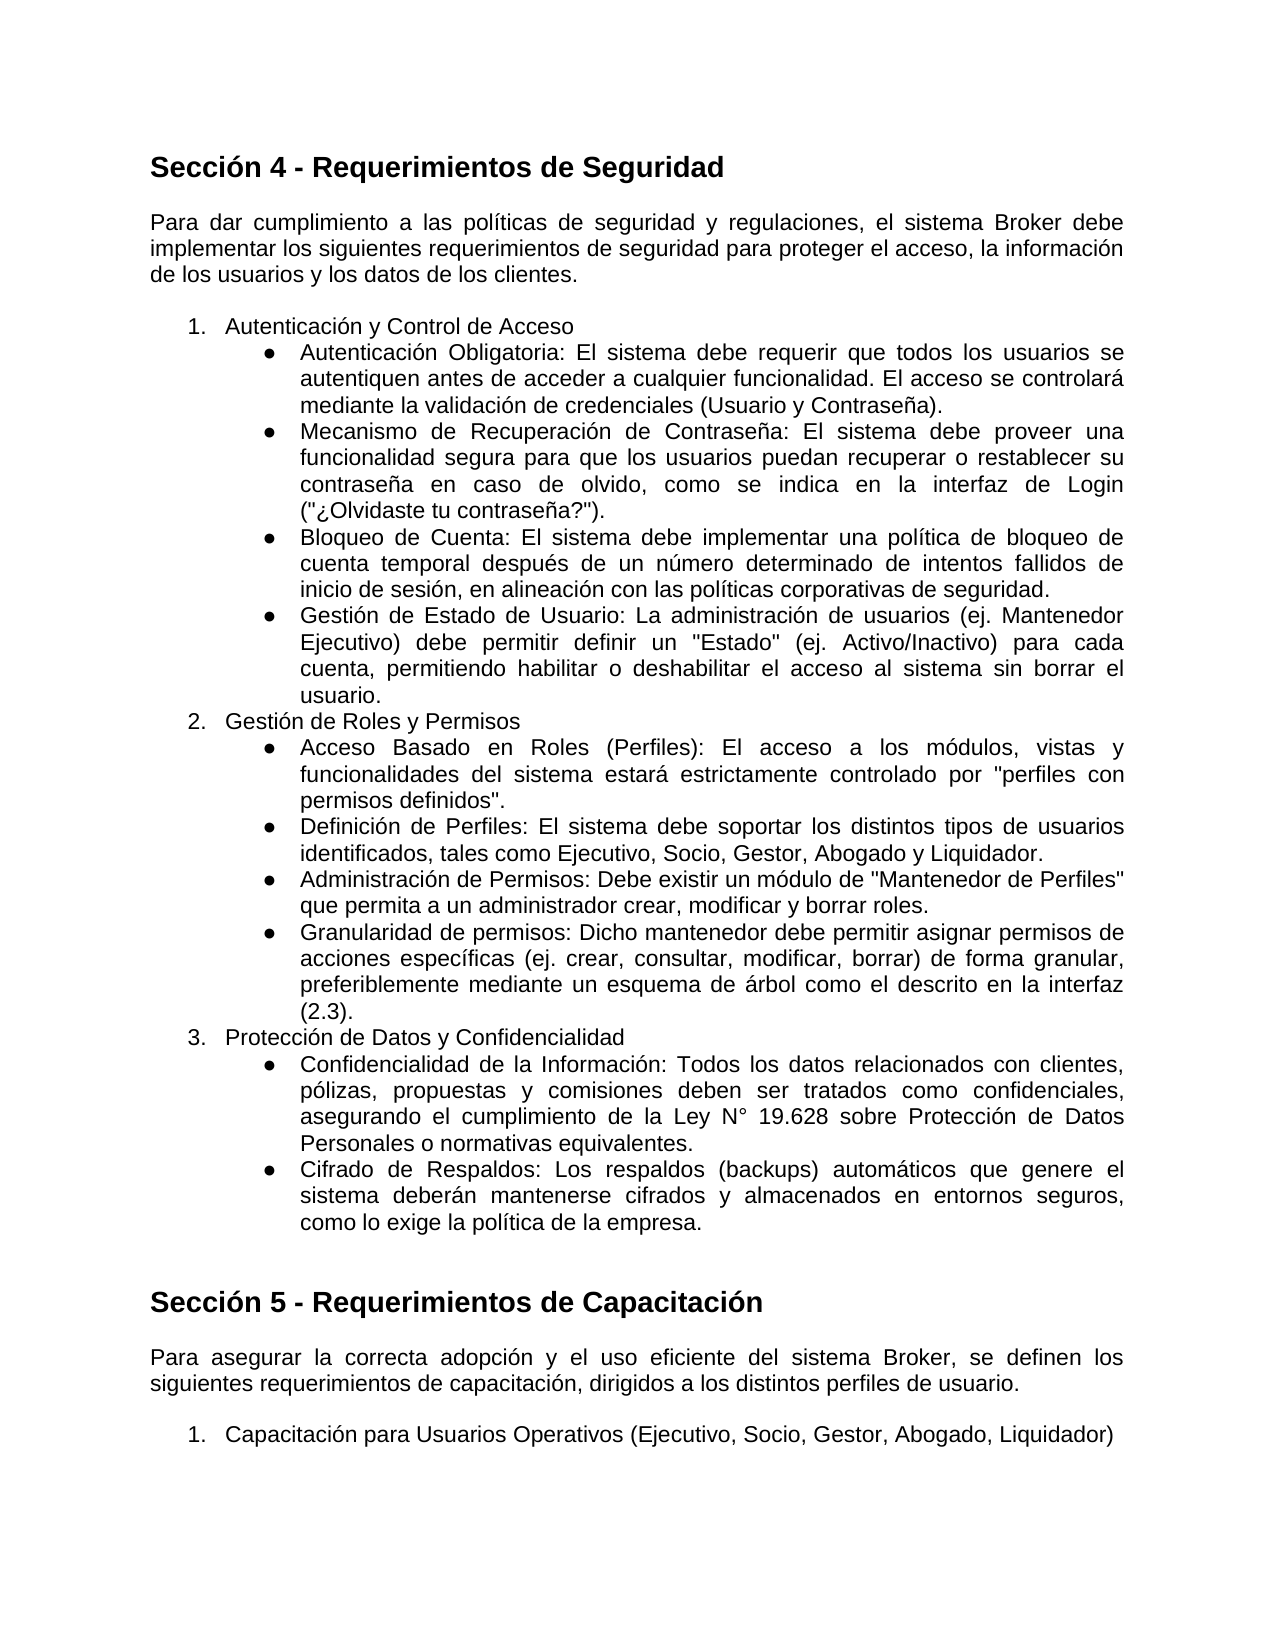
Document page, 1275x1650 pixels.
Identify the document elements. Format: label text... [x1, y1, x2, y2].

list Acceso Basado en Roles (Perfiles): El acceso a los módulos, vistas y funcionalidades del sistema estará estrictamente controlado por "perfiles con permisos definidos". [262, 734, 1125, 813]
list Autenticación Obligatoria: El sistema debe requerir que todos los usuarios se autentiquen antes de acceder a cualquier funcionalidad. El acceso se controlará mediante la validación de credenciales (Usuario y Contraseña). [262, 339, 1125, 418]
subtitle Protección de Datos y Confidencialidad [187, 1024, 1125, 1051]
subtitle Gestión de Roles y Permisos [187, 708, 1125, 734]
subtitle Sección 5 - Requerimientos de Capacitación [150, 1285, 1125, 1318]
subtitle Capacitación para Usuarios Operativos (Ejecutivo, Socio, Gestor, Abogado, Liquidador) [187, 1421, 1125, 1448]
list Confidencialidad de la Información: Todos los datos relacionados con clientes, pólizas, propuestas y comisiones deben ser tratados como confidenciales, asegurando el cumplimiento de la Ley N° 19.628 sobre Protección de Datos Personales o normativas equivalentes. [262, 1051, 1125, 1156]
text Para asegurar la correcta adopción y el uso eficiente del sistema Broker, se definen los siguientes requerimientos de capacitación, dirigidos a los distintos perfiles de usuario. [150, 1343, 1125, 1396]
list Bloqueo de Cuenta: El sistema debe implementar una política de bloqueo de cuenta temporal después de un número determinado de intentos fallidos de inicio de sesión, en alineación con las políticas corporativas de seguridad. [262, 523, 1125, 602]
text Para dar cumplimiento a las políticas de seguridad y regulaciones, el sistema Broker debe implementar los siguientes requerimientos de seguridad para proteger el acceso, la información de los usuarios y los datos de los clientes. [150, 208, 1125, 288]
list Granularidad de permisos: Dicho mantenedor debe permitir asignar permisos de acciones específicas (ej. crear, consultar, modificar, borrar) de forma granular, preferiblemente mediante un esquema de árbol como el descrito en la interfaz (2.3). [262, 919, 1125, 1024]
list Gestión de Estado de Usuario: La administración de usuarios (ej. Mantenedor Ejecutivo) debe permitir definir un "Estado" (ej. Activo/Inactivo) para cada cuenta, permitiendo habilitar o deshabilitar el acceso al sistema sin borrar el usuario. [262, 602, 1125, 708]
list Mecanismo de Recuperación de Contraseña: El sistema debe proveer una funcionalidad segura para que los usuarios puedan recuperar o restablecer su contraseña en caso de olvido, como se indica en la interfaz de Login ("¿Olvidaste tu contraseña?"). [262, 418, 1125, 523]
list Administración de Permisos: Debe existir un módulo de "Mantenedor de Perfiles" que permita a un administrador crear, modificar y borrar roles. [262, 866, 1125, 919]
list Cifrado de Respaldos: Los respaldos (backups) automáticos que genere el sistema deberán mantenerse cifrados y almacenados en entornos seguros, como lo exige la política de la empresa. [262, 1156, 1125, 1235]
subtitle Autenticación y Control de Acceso [187, 313, 1125, 339]
subtitle Sección 4 - Requerimientos de Seguridad [150, 150, 1125, 183]
list Definición de Perfiles: El sistema debe soportar los distintos tipos de usuarios identificados, tales como Ejecutivo, Socio, Gestor, Abogado y Liquidador. [262, 813, 1125, 866]
